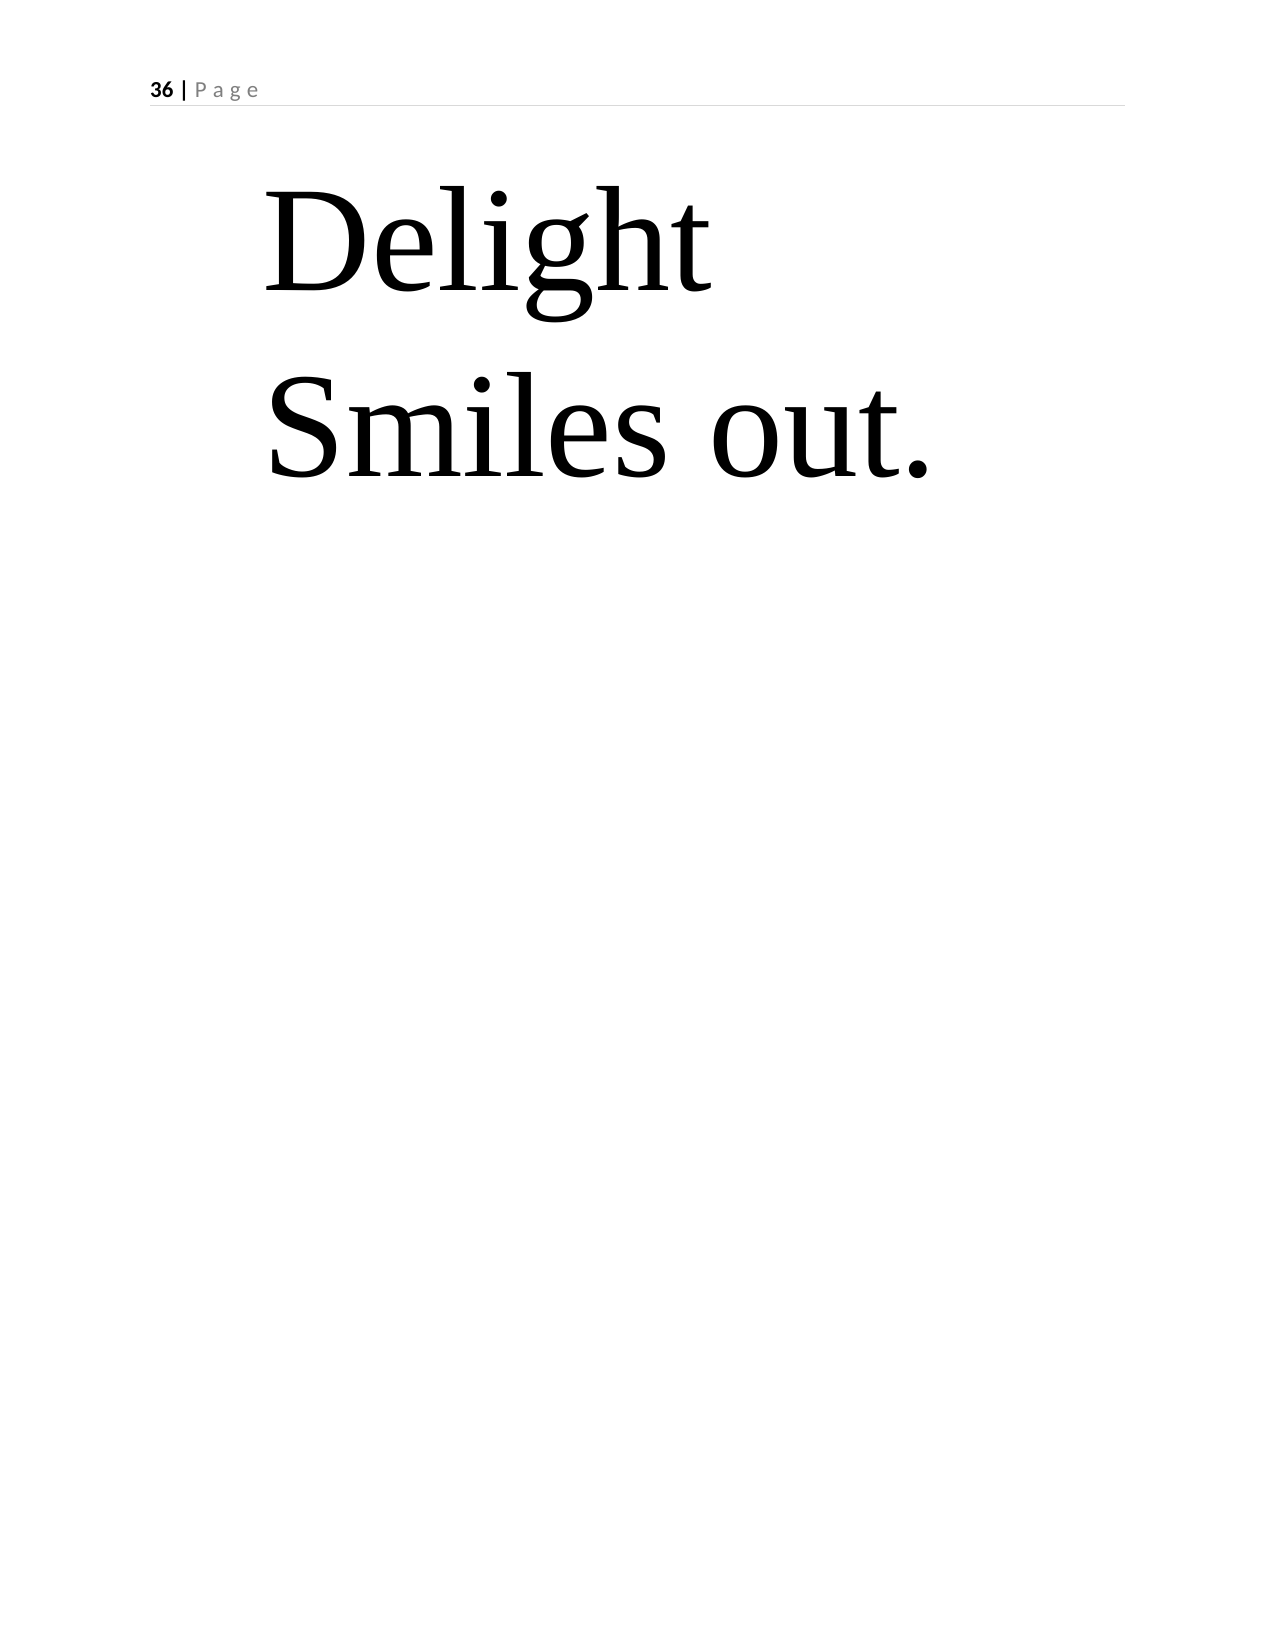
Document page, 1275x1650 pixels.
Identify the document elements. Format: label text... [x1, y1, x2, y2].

list Delight Smiles out. [262, 150, 1125, 509]
